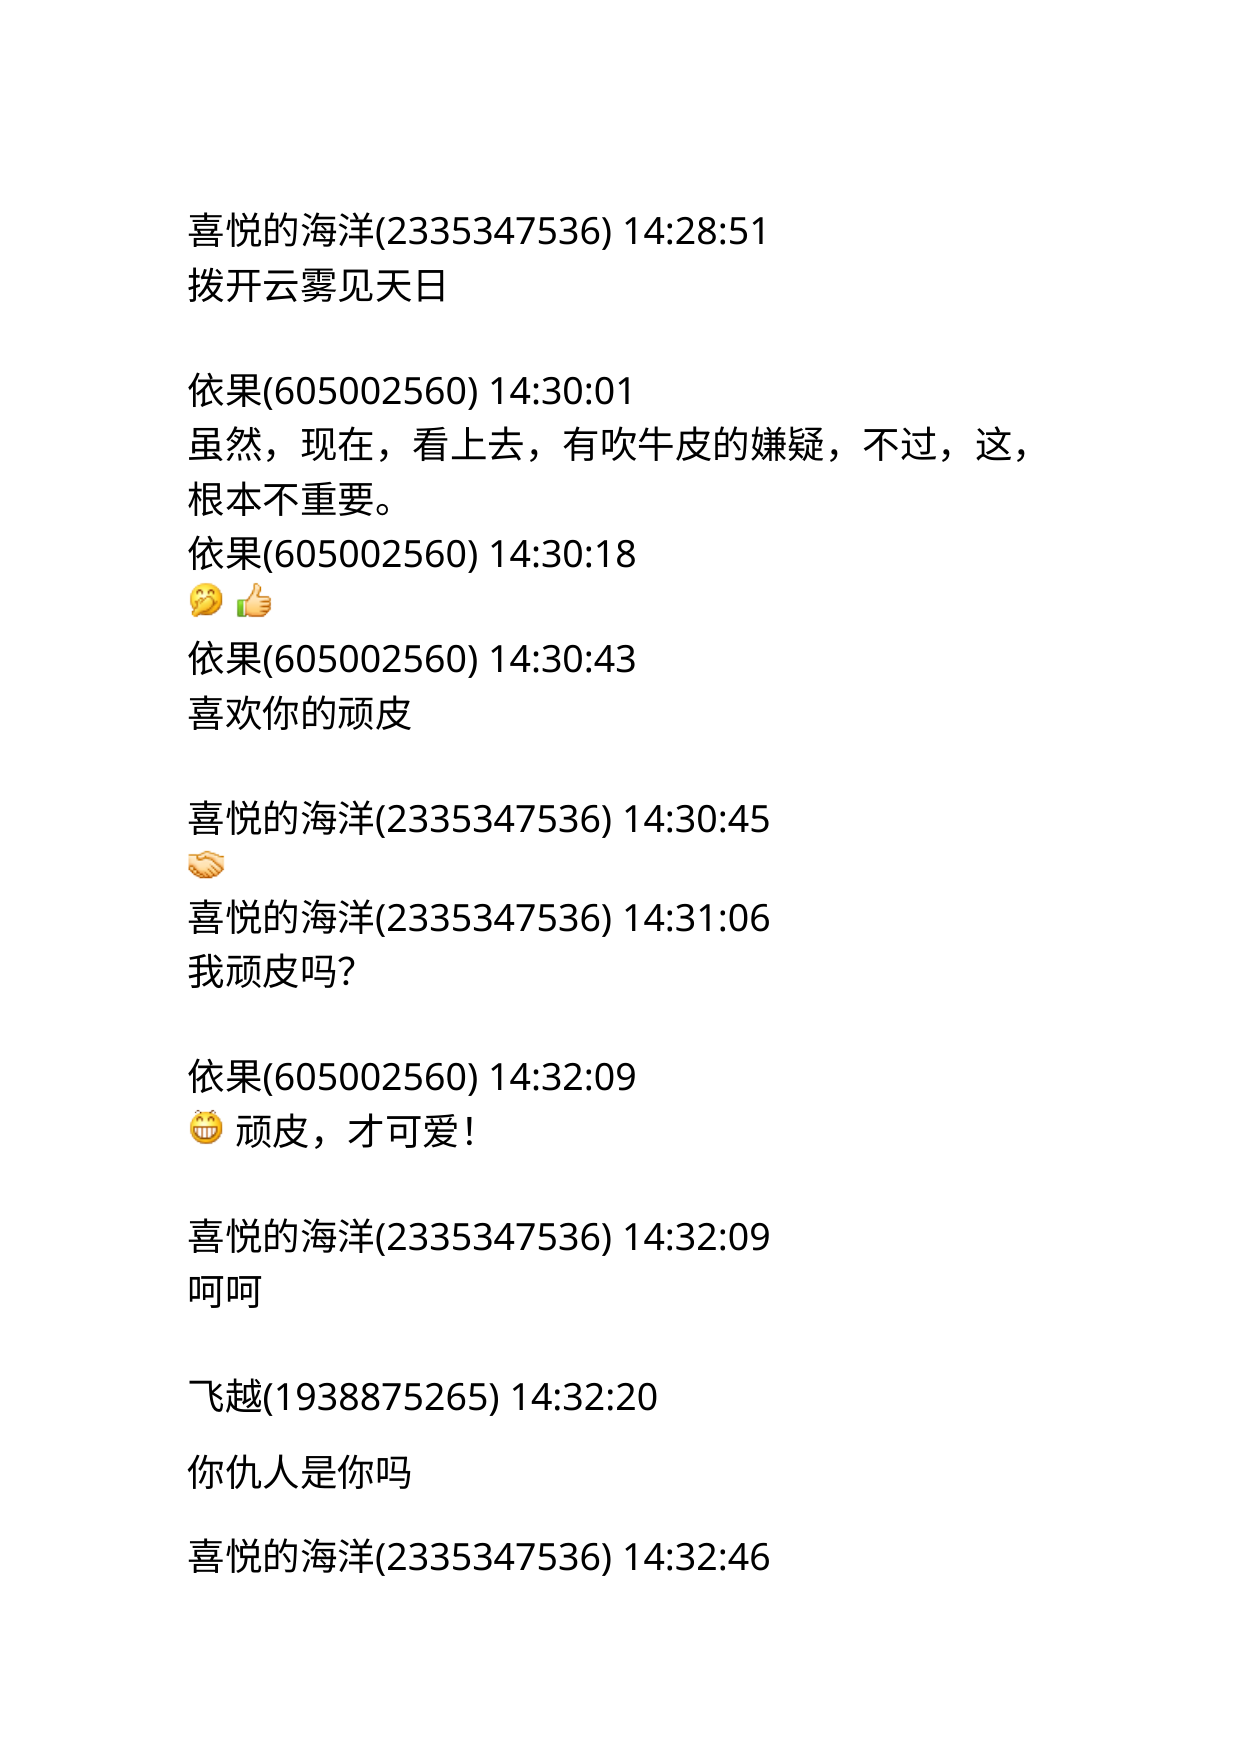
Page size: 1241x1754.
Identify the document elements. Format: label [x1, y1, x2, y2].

picture [234, 581, 273, 619]
picture [187, 1107, 226, 1146]
text [187, 1442, 1053, 1581]
picture [187, 581, 226, 619]
picture [187, 843, 226, 882]
text [187, 150, 1053, 1422]
